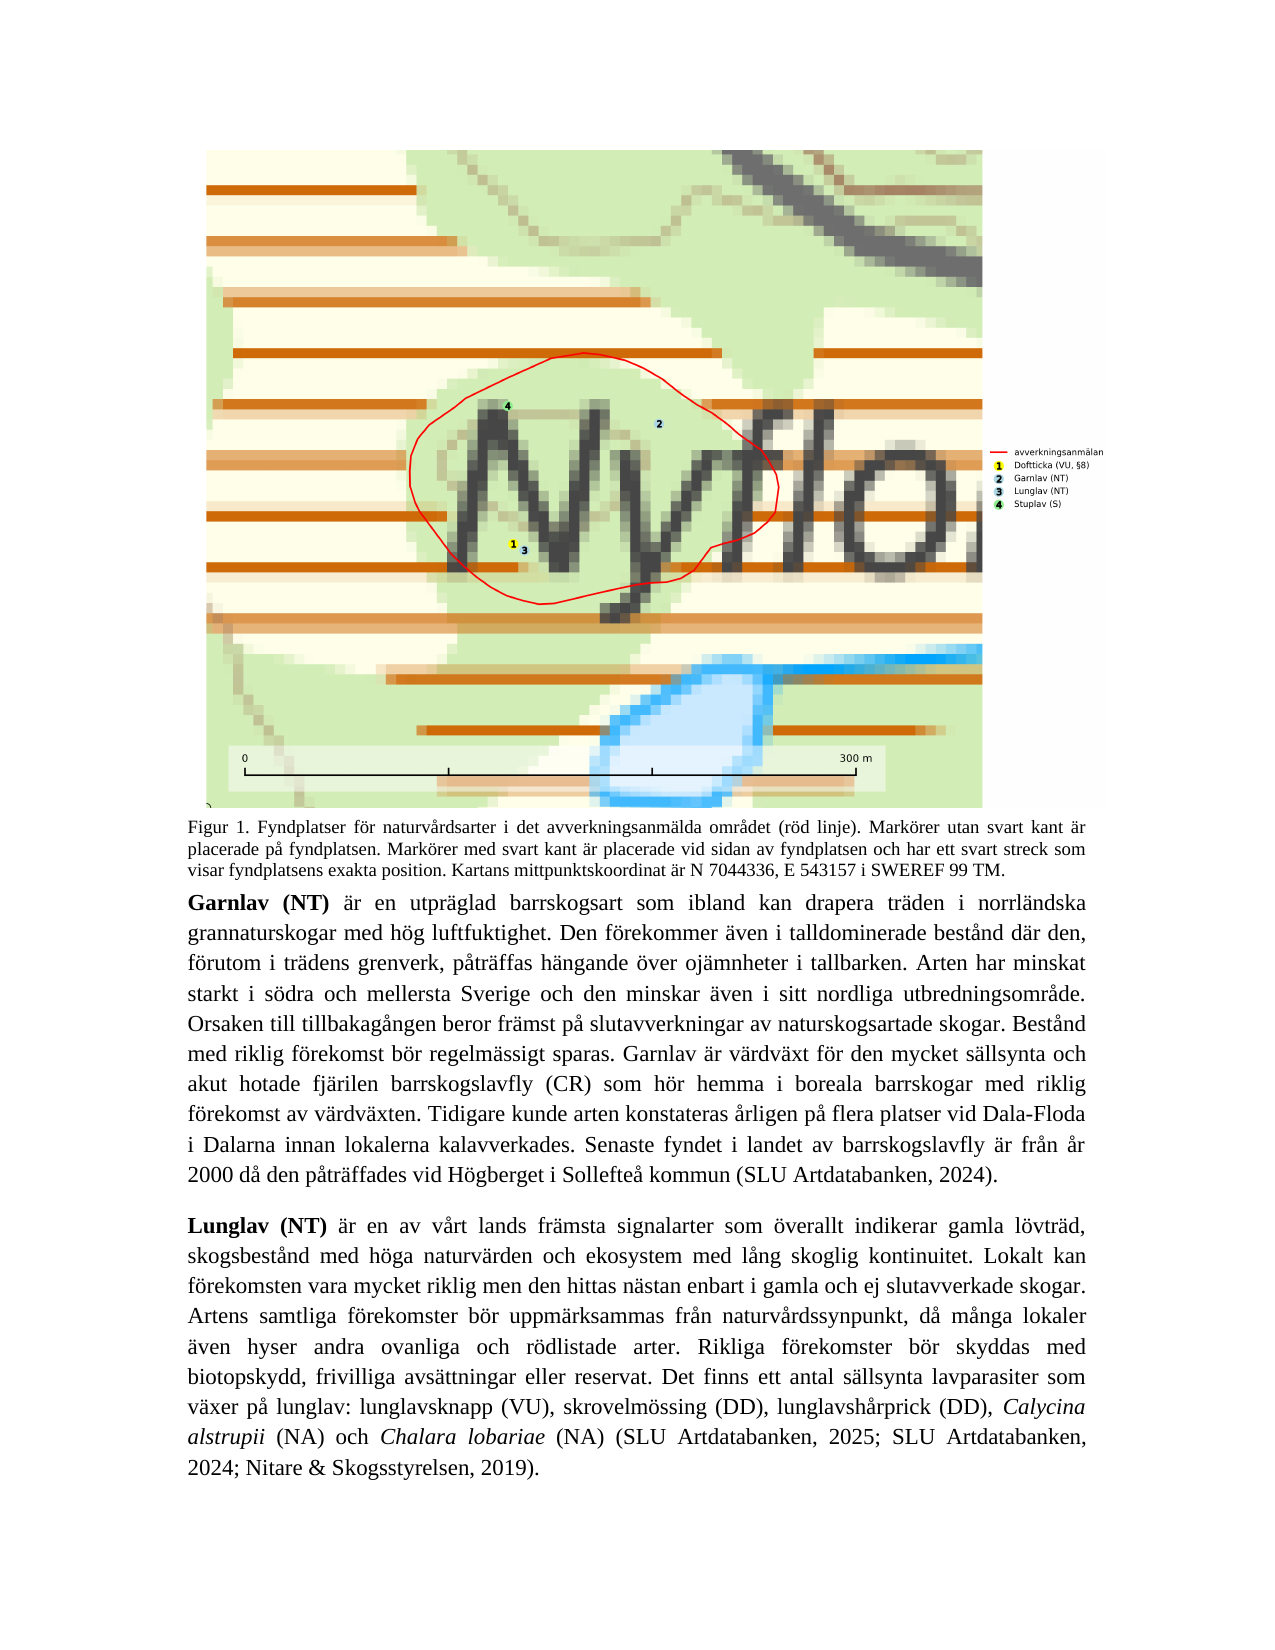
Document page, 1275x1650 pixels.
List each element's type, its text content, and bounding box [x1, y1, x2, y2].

text Lunglav (NT) är en av vårt lands främsta signalarter som överallt indikerar gamla lövträd, skogsbestånd med höga naturvärden och ekosystem med lång skoglig kontinuitet. Lokalt kan förekomsten vara mycket riklig men den hittas nästan enbart i gamla och ej slutavverkade skogar. Artens samtliga förekomster bör uppmärksammas från naturvårdssynpunkt, då många lokaler även hyser andra ovanliga och rödlistade arter. Rikliga förekomster bör skyddas med biotopskydd, frivilliga avsättningar eller reservat. Det finns ett antal sällsynta lavparasiter som växer på lunglav: lunglavsknapp (VU), skrovelmössing (DD), lunglavshårprick (DD), Calycina alstrupii (NA) och Chalara lobariae (NA) (SLU Artdatabanken, 2025; SLU Artdatabanken, 2024; Nitare & Skogsstyrelsen, 2019). [187, 1212, 1087, 1480]
text Figur 1. Fyndplatser för naturvårdsarter i det avverkningsanmälda området (röd linje). Markörer utan svart kant är placerade på fyndplatsen. Markörer med svart kant är placerade vid sidan av fyndplatsen och har ett svart streck som visar fyndplatsens exakta position. Kartans mittpunktskoordinat är N 7044336, E 543157 i SWEREF 99 TM. [187, 816, 1087, 881]
picture [206, 150, 1107, 808]
text Garnlav (NT) är en utpräglad barrskogsart som ibland kan drapera träden i norrländska grannaturskogar med hög luftfuktighet. Den förekommer även i talldominerade bestånd där den, förutom i trädens grenverk, påträffas hängande över ojämnheter i tallbarken. Arten har minskat starkt i södra och mellersta Sverige och den minskar även i sitt nordliga utbredningsområde. Orsaken till tillbakagången beror främst på slutavverkningar av naturskogsartade skogar. Bestånd med riklig förekomst bör regelmässigt sparas. Garnlav är värdväxt för den mycket sällsynta och akut hotade fjärilen barrskogslavfly (CR) som hör hemma i boreala barrskogar med riklig förekomst av värdväxten. Tidigare kunde arten konstateras årligen på flera platser vid Dala-Floda i Dalarna innan lokalerna kalavverkades. Senaste fyndet i landet av barrskogslavfly är från år 2000 då den påträffades vid Högberget i Sollefteå kommun (SLU Artdatabanken, 2024). [187, 889, 1087, 1187]
